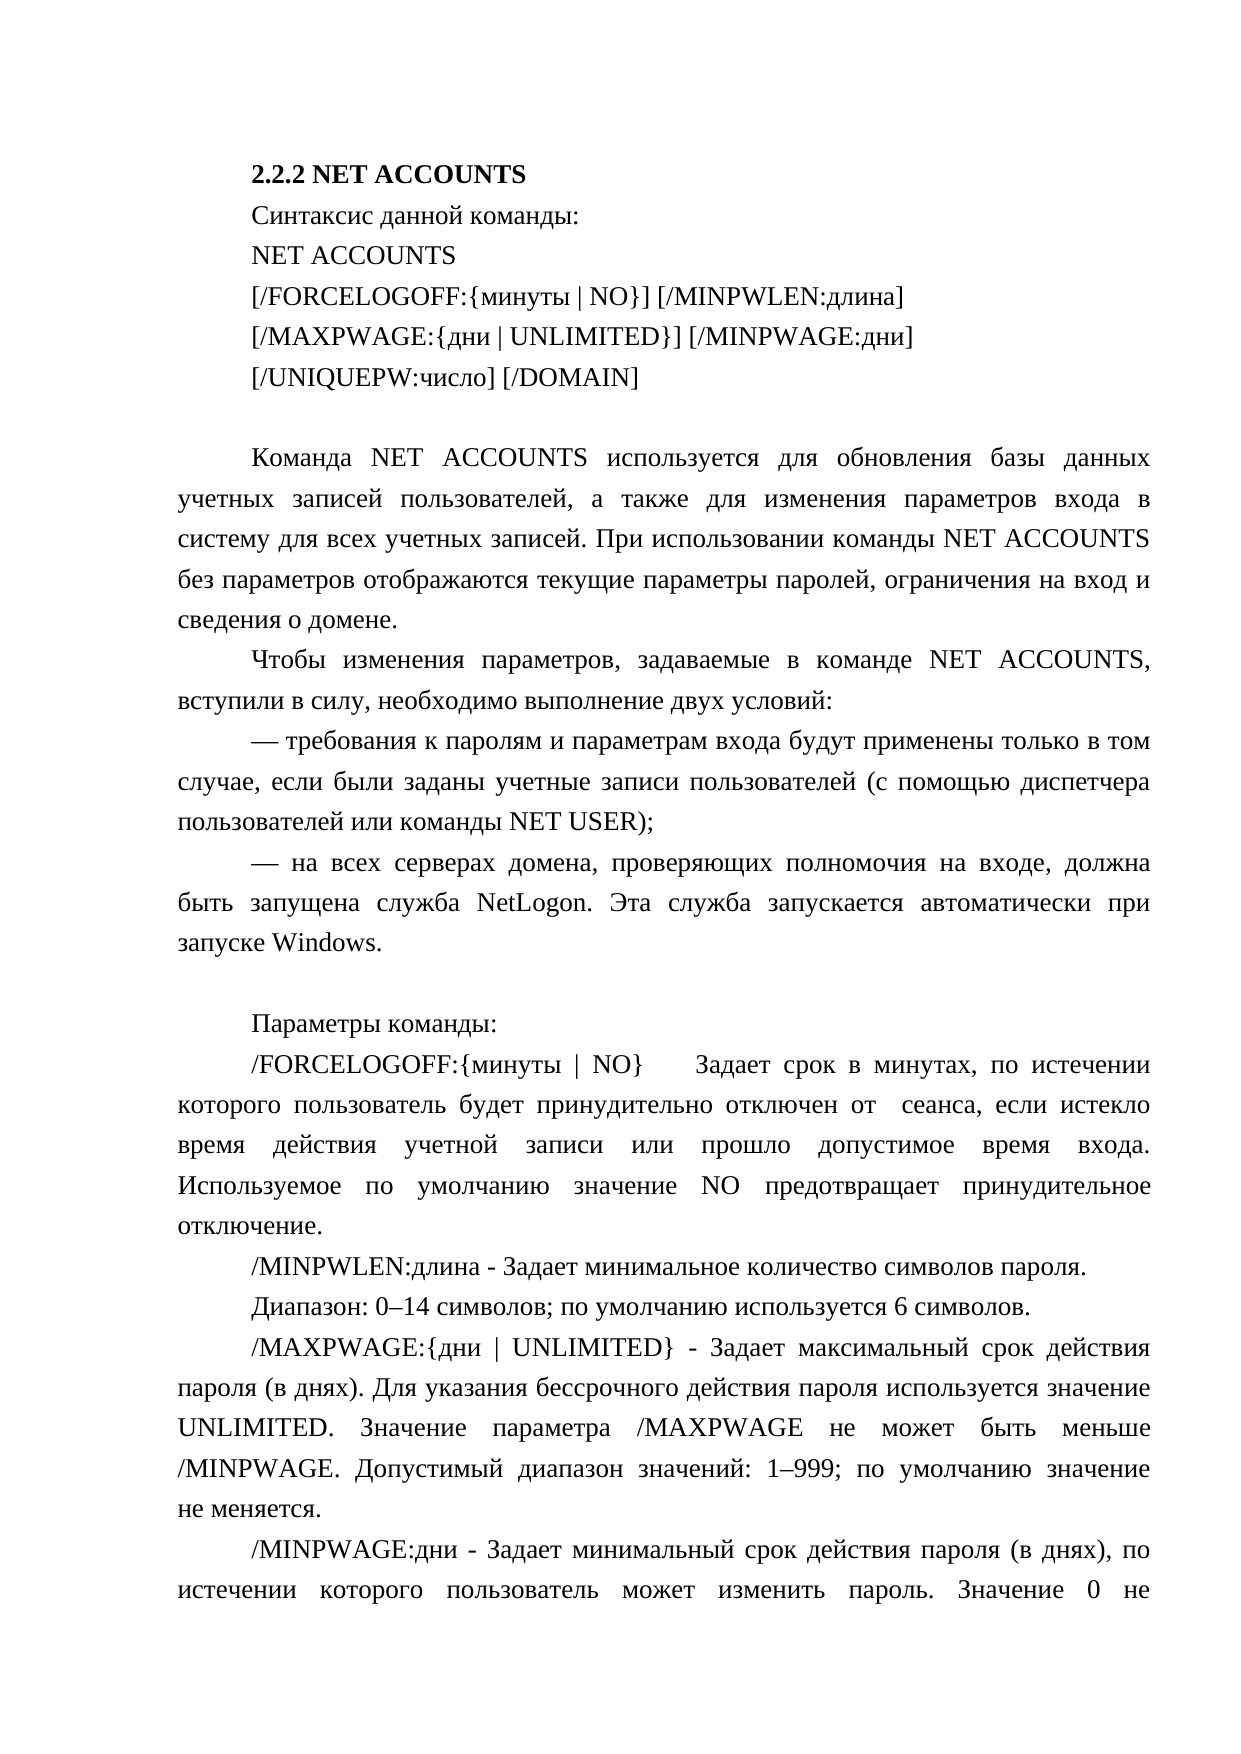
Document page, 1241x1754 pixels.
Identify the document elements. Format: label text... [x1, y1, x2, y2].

text Диапазон: 0–14 символов; по умолчанию используется 6 символов. [177, 1290, 1152, 1321]
text — на всех серверах домена, проверяющих полномочия на входе, должна быть запущена служба NetLogon. Эта служба запускается автоматически при запуске Windows. [177, 846, 1152, 958]
text /MAXPWAGE:{дни | UNLIMITED} - Задает максимальный срок действия пароля (в днях). Для указания бессрочного действия пароля используется значение UNLIMITED. Значение параметра /MAXPWAGE не может быть меньше /MINPWAGE. Допустимый диапазон значений: 1–999; по умолчанию значение не меняется. [177, 1331, 1152, 1523]
text [/UNIQUEPW:число] [/DOMAIN] [177, 361, 1152, 392]
text Команда NET ACCOUNTS используется для обновления базы данных учетных записей пользователей, а также для изменения параметров входа в систему для всех учетных записей. При использовании команды NET ACCOUNTS без параметров отображаются текущие параметры паролей, ограничения на вход и сведения о домене. [177, 441, 1152, 634]
text /MINPWLEN:длина - Задает минимальное количество символов пароля. [177, 1250, 1152, 1281]
text Чтобы изменения параметров, задаваемые в команде NET ACCOUNTS, вступили в силу, необходимо выполнение двух условий: [177, 643, 1152, 715]
text Синтаксис данной команды: [177, 199, 1152, 230]
text [/FORCELOGOFF:{минуты | NO}] [/MINPWLEN:длина] [177, 280, 1152, 311]
text — требования к паролям и параметрам входа будут применены только в том случае, если были заданы учетные записи пользователей (с помощью диспетчера пользователей или команды NET USER); [177, 724, 1152, 836]
text NET ACCOUNTS [177, 239, 1152, 271]
text Параметры команды: [177, 1007, 1152, 1038]
text 2.2.2 NET ACCOUNTS [177, 158, 1152, 190]
text /FORCELOGOFF:{минуты | NO} Задает срок в минутах, по истечении которого пользователь будет принудительно отключен от сеанса, если истекло время действия учетной записи или прошло допустимое время входа. Используемое по умолчанию значение NO предотвращает принудительное отключение. [177, 1048, 1152, 1241]
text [177, 1533, 1152, 1604]
text [/MAXPWAGE:{дни | UNLIMITED}] [/MINPWAGE:дни] [177, 320, 1152, 351]
